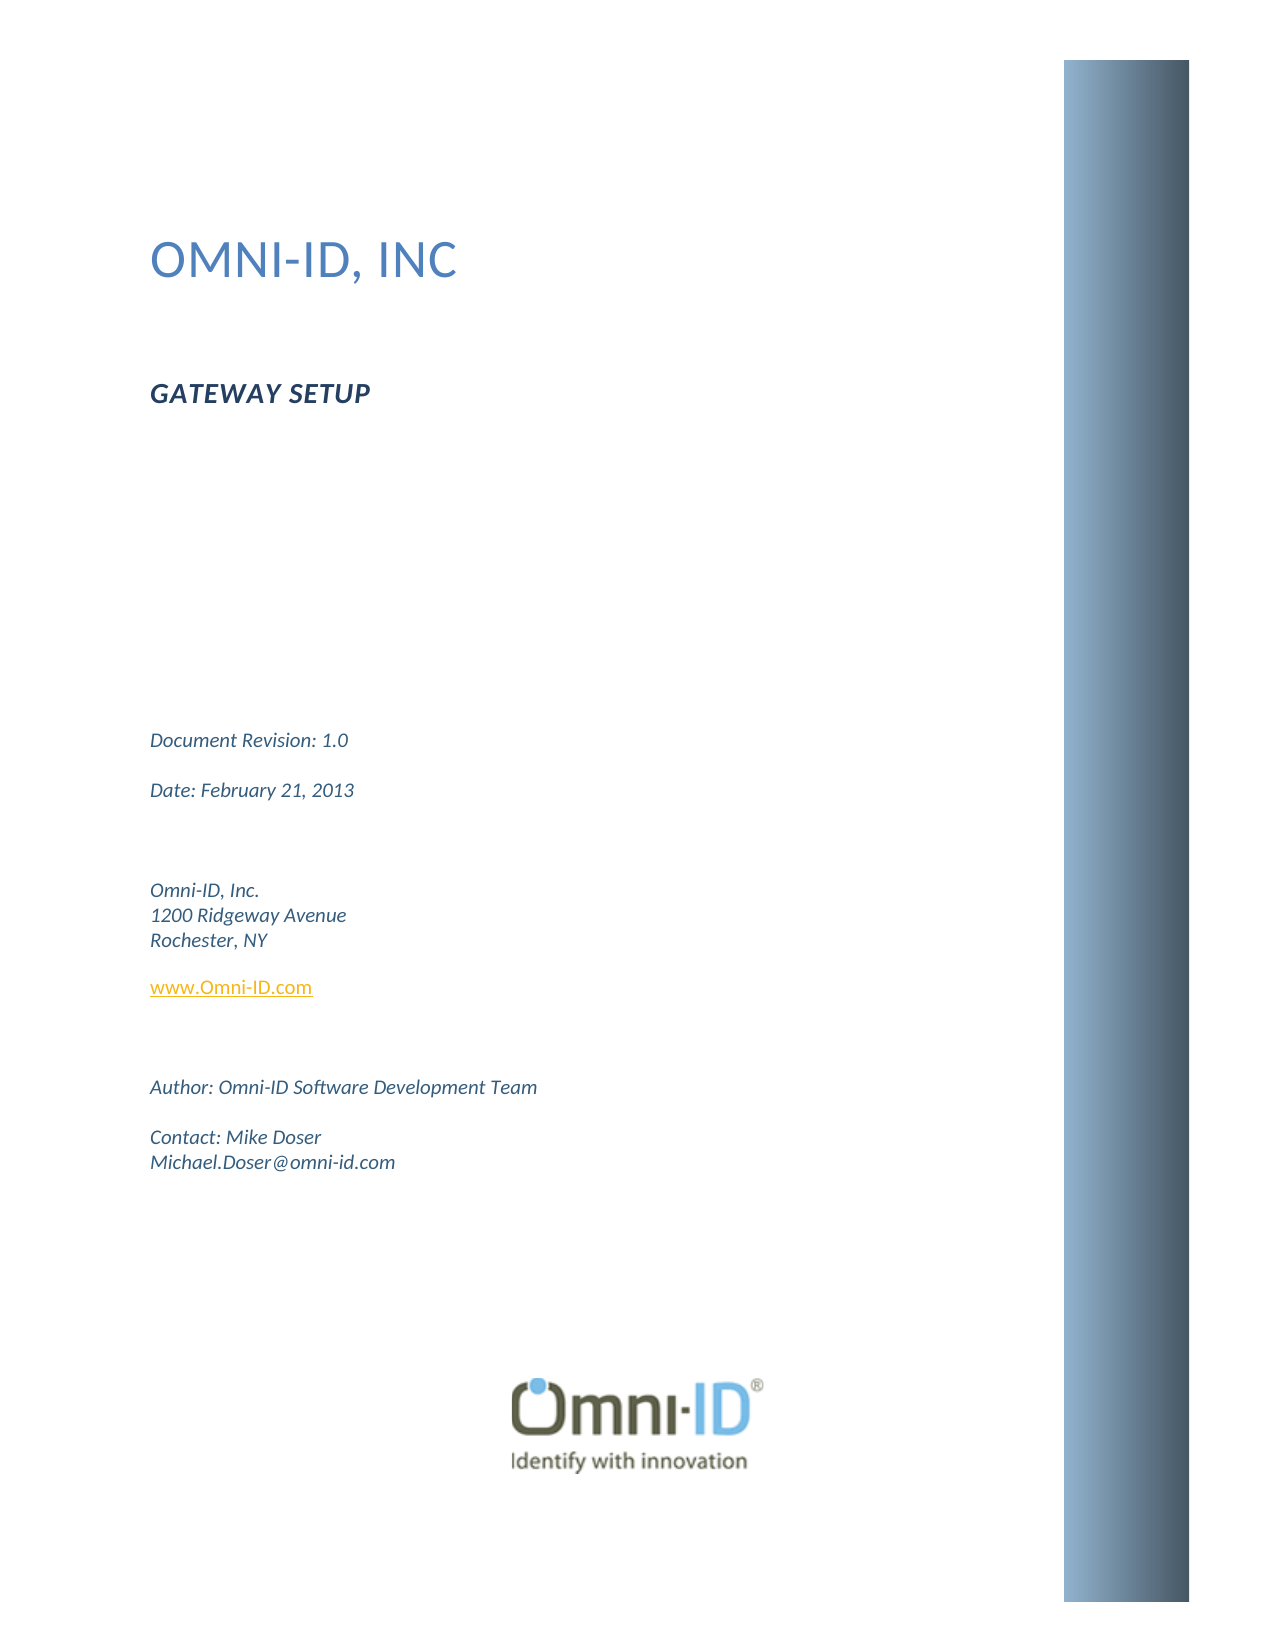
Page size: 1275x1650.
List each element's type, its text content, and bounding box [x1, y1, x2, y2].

text www.Omni-ID.com [150, 974, 1064, 999]
text Document Revision: 1.0 [150, 727, 1064, 752]
text Author: Omni-ID Software Development Team [150, 1074, 1064, 1099]
text Rochester, NY [150, 928, 1064, 953]
subtitle Gateway Setup [150, 375, 1064, 411]
text Date: February 21, 2013 [150, 777, 1064, 802]
text Omni-ID, Inc. [150, 877, 1064, 902]
text Contact: Mike Doser [150, 1124, 1064, 1149]
title Omni-ID, Inc [150, 225, 1064, 291]
text Michael.Doser@omni-id.com [150, 1149, 1064, 1175]
text 1200 Ridgeway Avenue [150, 902, 1064, 928]
picture [511, 1378, 764, 1474]
